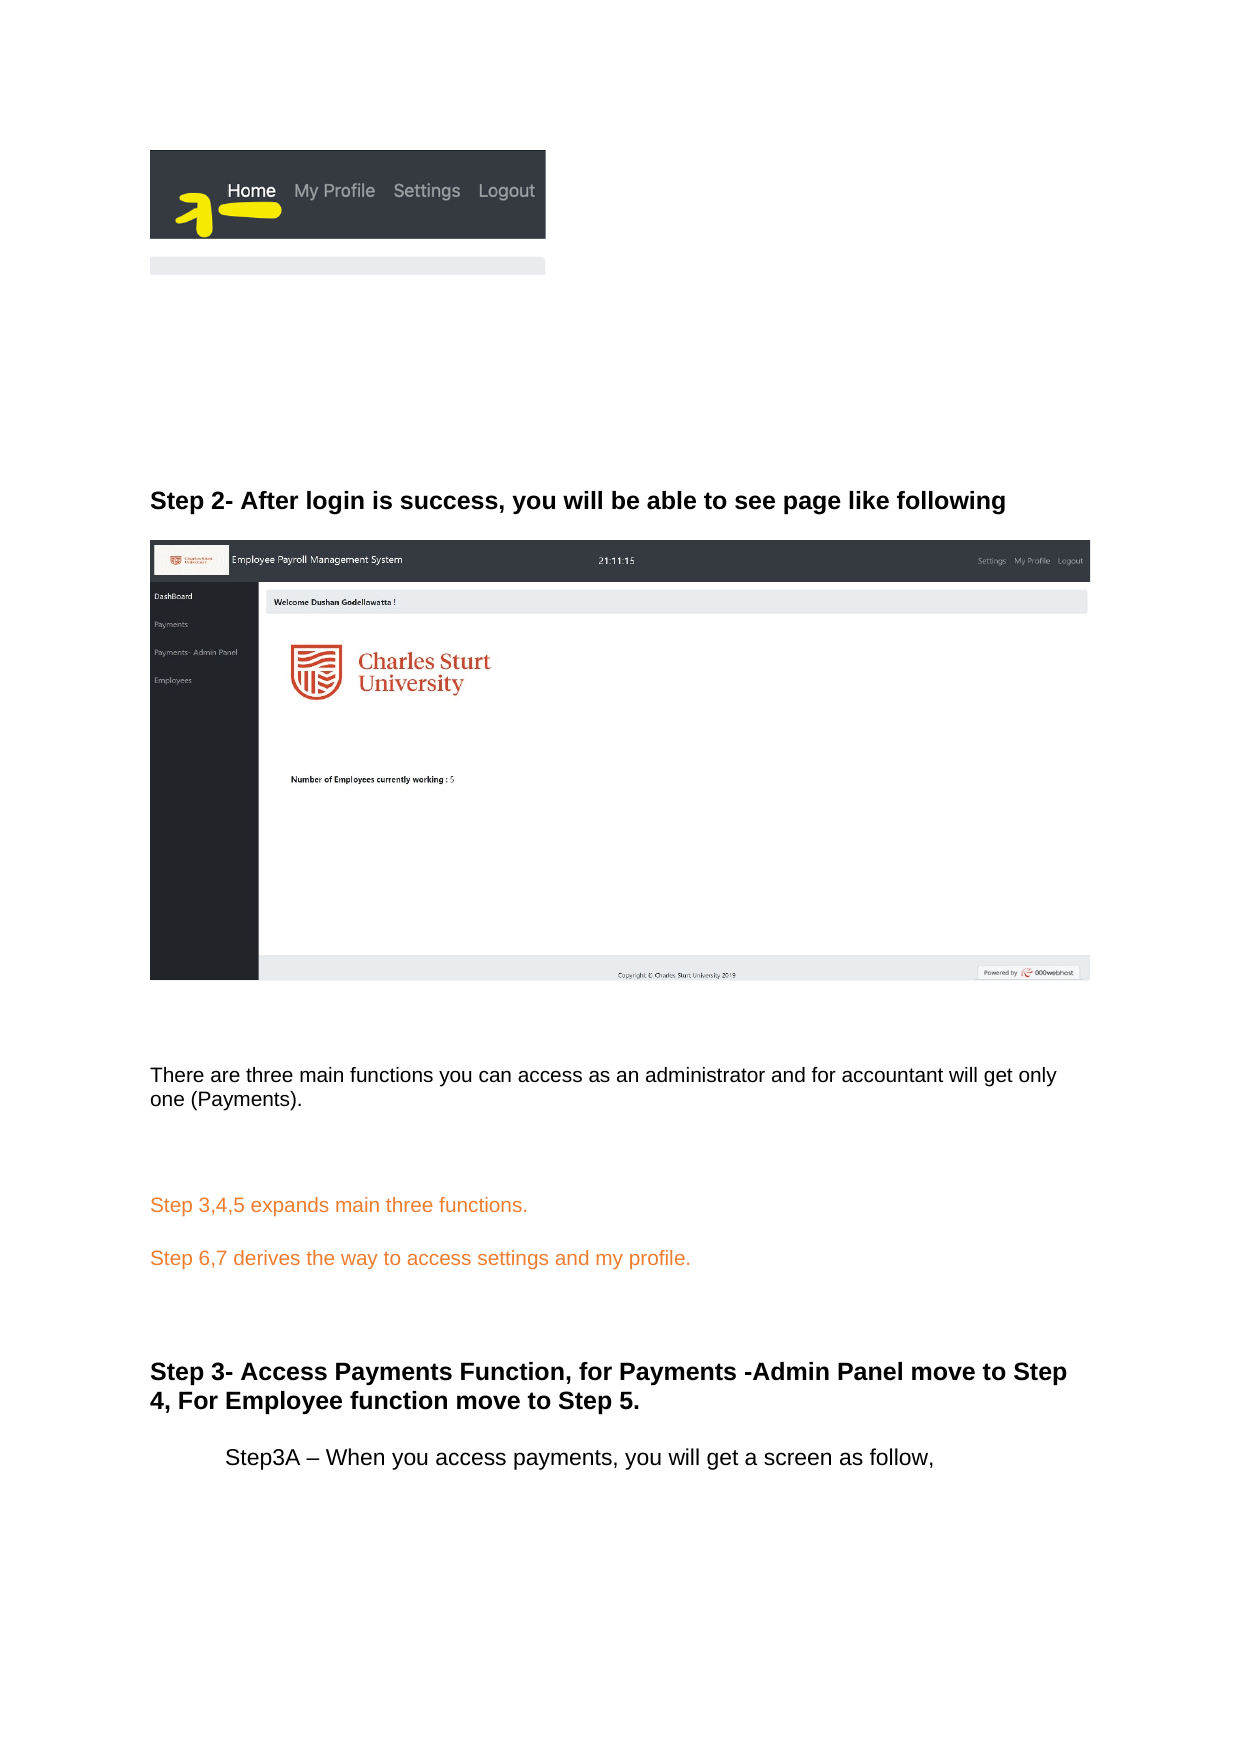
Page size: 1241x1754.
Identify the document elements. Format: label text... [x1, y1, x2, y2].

text Step 2- After login is success, you will be able to see page like following [150, 486, 1090, 514]
picture [150, 540, 1091, 981]
text Step 3,4,5 expands main three functions. [150, 1193, 1090, 1217]
text Step3A – When you access payments, you will get a screen as follow, [225, 1444, 1090, 1470]
text Step 6,7 derives the way to access settings and my profile. [150, 1246, 1090, 1270]
text There are three main functions you can access as an administrator and for accountant will get only one (Payments). [150, 1063, 1090, 1111]
picture [150, 150, 546, 275]
text Step 3- Access Payments Function, for Payments -Admin Panel move to Step 4, For Employee function move to Step 5. [150, 1357, 1090, 1414]
